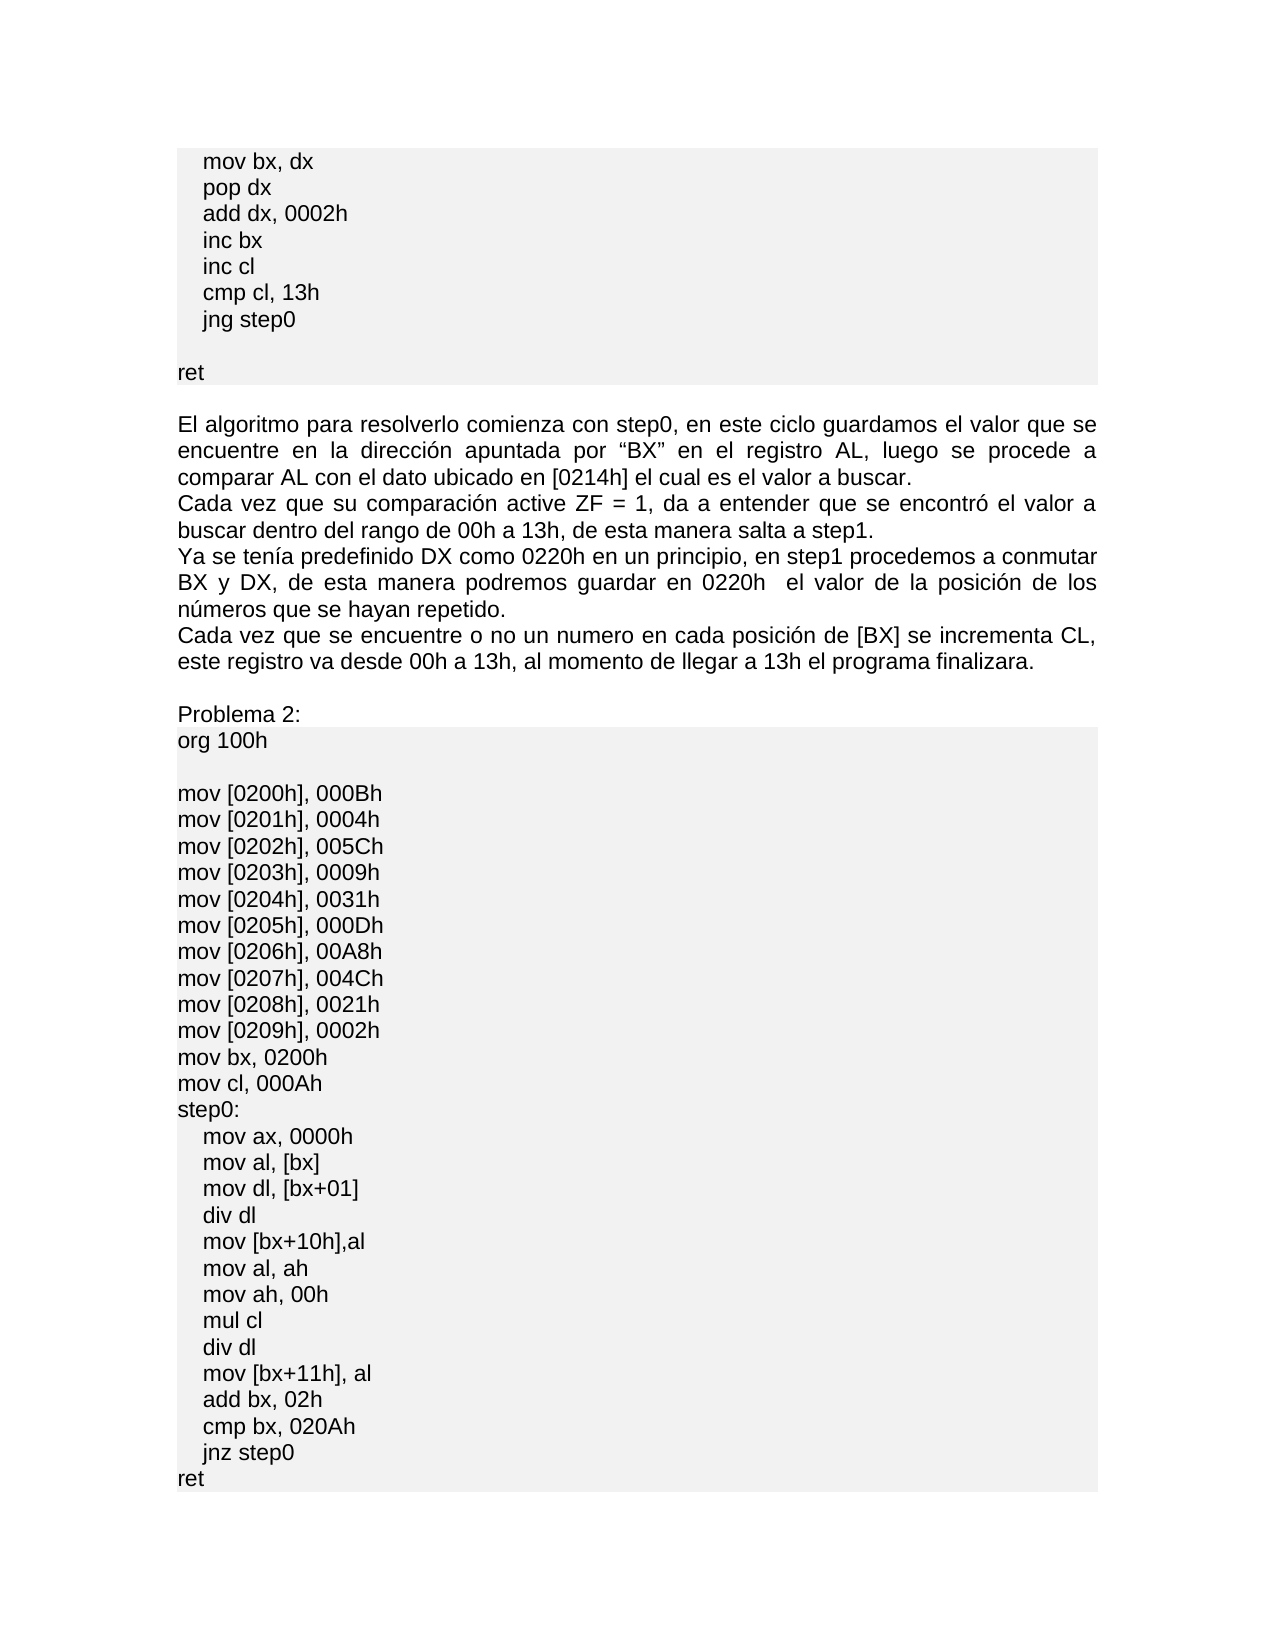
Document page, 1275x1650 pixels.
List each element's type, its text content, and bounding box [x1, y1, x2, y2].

text cmp cl, 13h [177, 279, 1098, 306]
text org 100h [177, 727, 1098, 754]
text ret [177, 1465, 1098, 1492]
text mov [0202h], 005Ch [177, 833, 1098, 859]
text cmp bx, 020Ah [177, 1413, 1098, 1439]
text add bx, 02h [177, 1386, 1098, 1413]
text mov bx, 0200h [177, 1044, 1098, 1070]
text mov [bx+11h], al [177, 1360, 1098, 1386]
text mov [0208h], 0021h [177, 991, 1098, 1017]
text mov al, ah [177, 1254, 1098, 1281]
text mov [0207h], 004Ch [177, 964, 1098, 991]
text mov al, [bx] [177, 1149, 1098, 1175]
text inc cl [177, 253, 1098, 279]
text inc bx [177, 227, 1098, 253]
text mov cl, 000Ah [177, 1070, 1098, 1096]
text mov bx, dx [177, 148, 1098, 174]
text mov [0201h], 0004h [177, 806, 1098, 833]
text mov ax, 0000h [177, 1123, 1098, 1149]
text mov [bx+10h],al [177, 1228, 1098, 1254]
text mov [0200h], 000Bh [177, 780, 1098, 806]
text Problema 2: [177, 701, 1098, 727]
text div dl [177, 1202, 1098, 1228]
text jnz step0 [177, 1439, 1098, 1465]
text div dl [177, 1333, 1098, 1360]
text mov ah, 00h [177, 1281, 1098, 1307]
text jng step0 [177, 306, 1098, 332]
text El algoritmo para resolverlo comienza con step0, en este ciclo guardamos el valor que se encuentre en la dirección apuntada por “BX” en el registro AL, luego se procede a comparar AL con el dato ubicado en [0214h] el cual es el valor a buscar. [177, 411, 1098, 490]
text add dx, 0002h [177, 200, 1098, 227]
text mov dl, [bx+01] [177, 1175, 1098, 1202]
text ret [177, 358, 1098, 385]
text mov [0206h], 00A8h [177, 938, 1098, 964]
text step0: [177, 1096, 1098, 1123]
text pop dx [177, 174, 1098, 200]
text mov [0209h], 0002h [177, 1017, 1098, 1044]
text mov [0205h], 000Dh [177, 912, 1098, 938]
text Cada vez que su comparación active ZF = 1, da a entender que se encontró el valor a buscar dentro del rango de 00h a 13h, de esta manera salta a step1. [177, 490, 1098, 543]
text mul cl [177, 1307, 1098, 1333]
text mov [0204h], 0031h [177, 886, 1098, 912]
text Ya se tenía predefinido DX como 0220h en un principio, en step1 procedemos a conmutar BX y DX, de esta manera podremos guardar en 0220h el valor de la posición de los números que se hayan repetido. [177, 543, 1098, 622]
text Cada vez que se encuentre o no un numero en cada posición de [BX] se incrementa CL, este registro va desde 00h a 13h, al momento de llegar a 13h el programa finalizara. [177, 622, 1098, 675]
text mov [0203h], 0009h [177, 859, 1098, 886]
